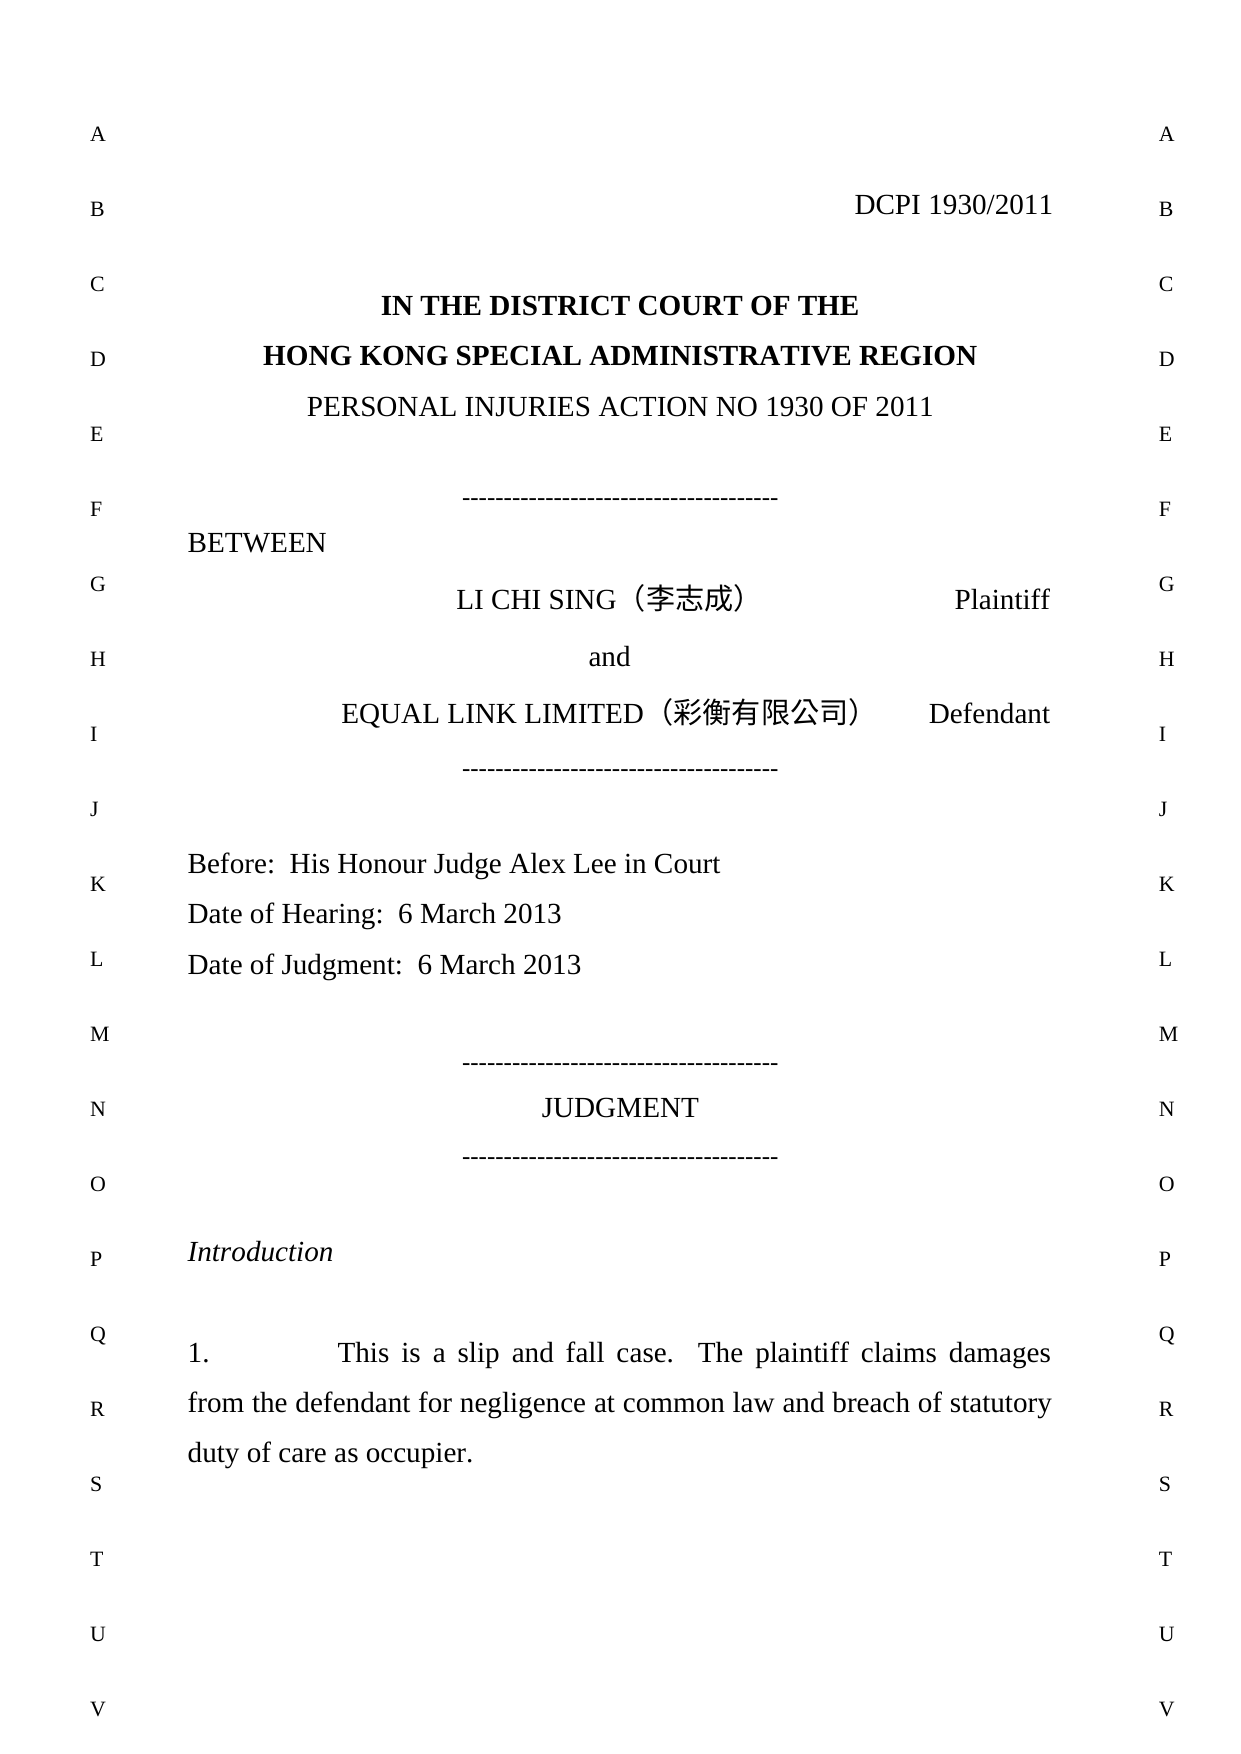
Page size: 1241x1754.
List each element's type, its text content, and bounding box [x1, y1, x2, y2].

text LI CHI SING（李志成） Plaintiff [187, 576, 1053, 618]
text -------------------------------------- [187, 753, 1053, 782]
text JUDGMENT [187, 1091, 1053, 1124]
text Introduction [187, 1234, 1053, 1268]
text -------------------------------------- [187, 1141, 1053, 1170]
text and [187, 639, 1053, 673]
list This is a slip and fall case. The plaintiff claims damages from the defendant for negligence at common law and breach of statutory duty of care as occupier. [187, 1335, 1053, 1469]
subtitle HONG KONG SPECIAL ADMINISTRATIVE REGION [187, 338, 1053, 372]
text Date of Judgment: 6 March 2013 [187, 947, 1053, 980]
subtitle IN THE DISTRICT COURT OF THE [187, 288, 1053, 322]
text BETWEEN [187, 525, 1053, 559]
subtitle PERSONAL INJURIES ACTION NO 1930 OF 2011 [187, 389, 1053, 422]
subtitle Before: His Honour Judge Alex Lee in Court [187, 846, 1053, 880]
text -------------------------------------- [187, 482, 1053, 511]
text -------------------------------------- [187, 1047, 1053, 1076]
subtitle DCPI 1930/2011 [187, 187, 1053, 221]
text Date of Hearing: 6 March 2013 [187, 897, 1053, 930]
text EQUAL LINK LIMITED（彩衡有限公司） Defendant [187, 689, 1053, 732]
